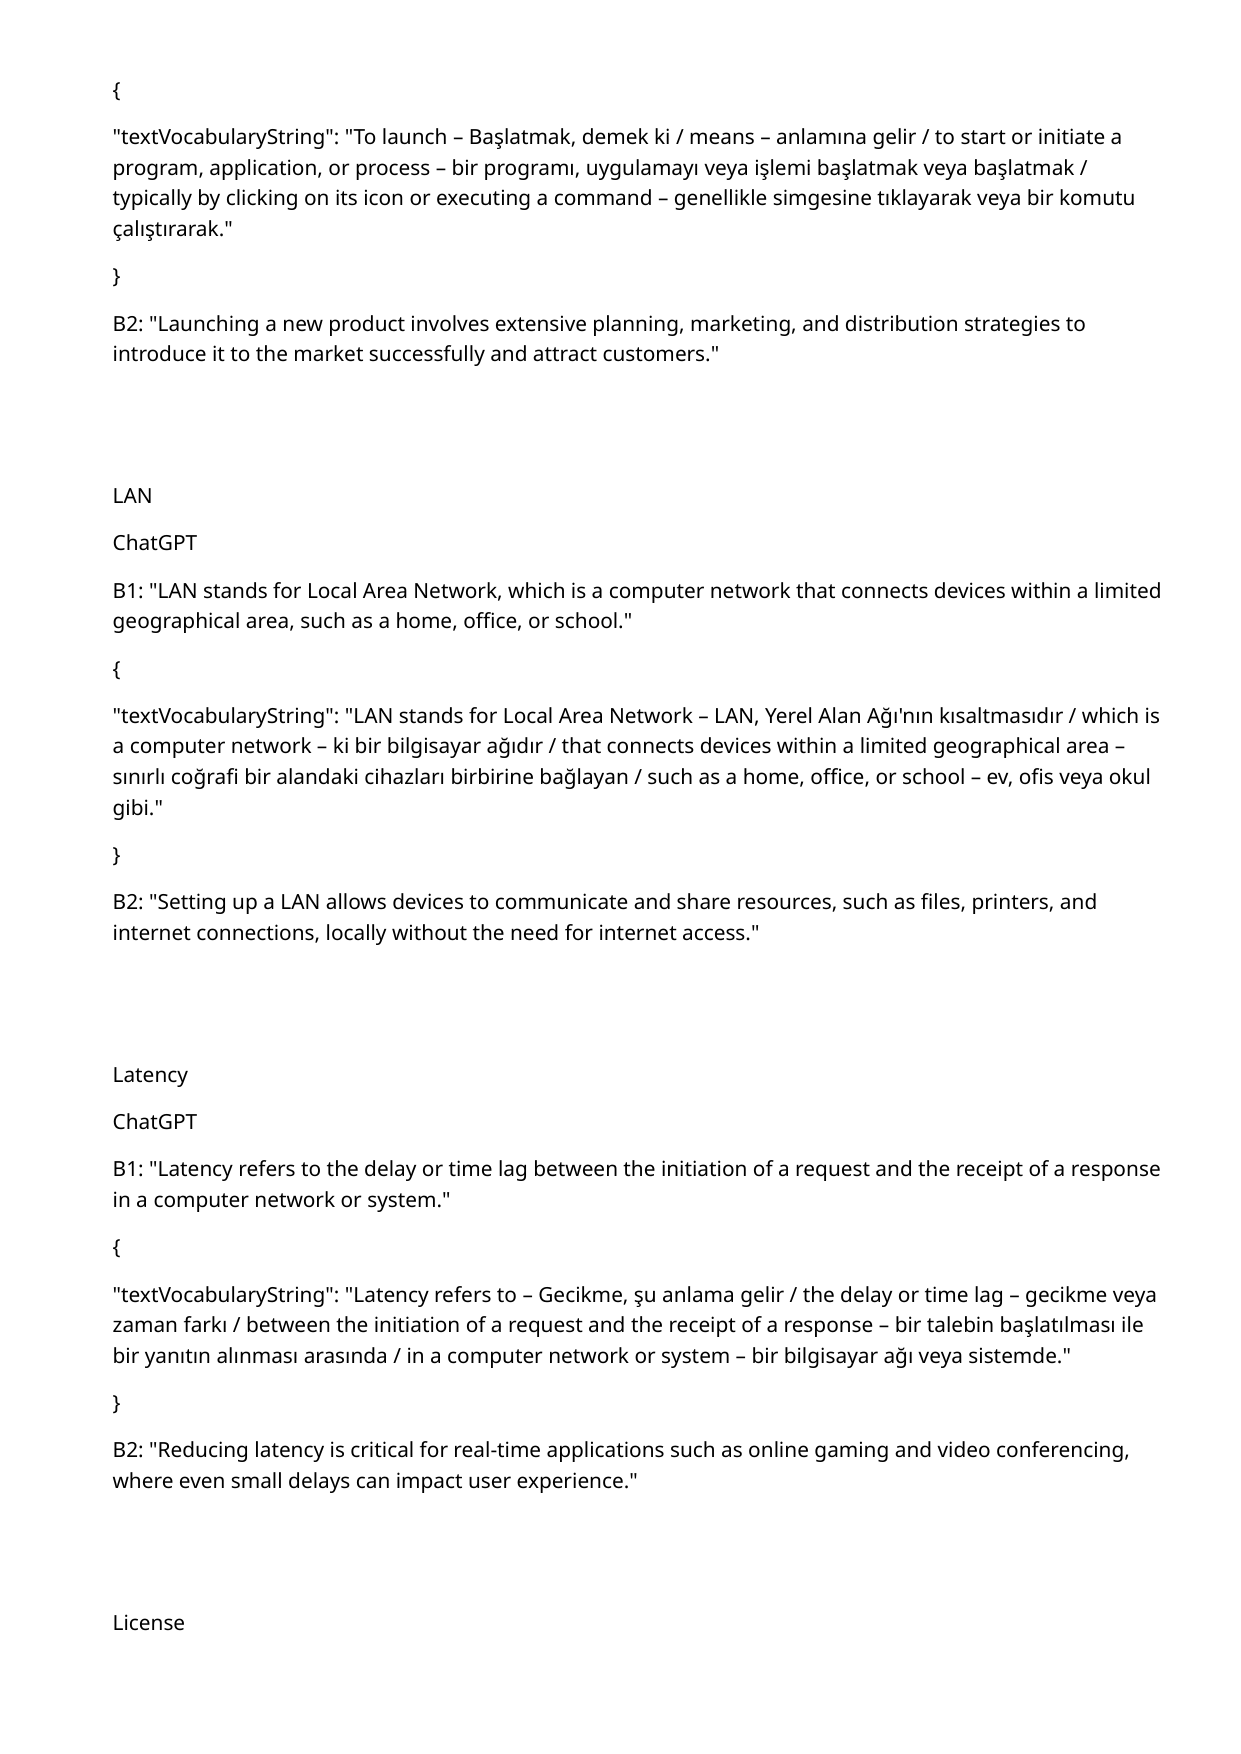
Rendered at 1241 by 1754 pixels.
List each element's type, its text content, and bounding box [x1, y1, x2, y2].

text "textVocabularyString": "LAN stands for Local Area Network – LAN, Yerel Alan Ağı'nın kısaltmasıdır / which is a computer network – ki bir bilgisayar ağıdır / that connects devices within a limited geographical area – sınırlı coğrafi bir alandaki cihazları birbirine bağlayan / such as a home, office, or school – ev, ofis veya okul gibi." [112, 701, 1165, 821]
text { [112, 75, 1165, 103]
text B1: "LAN stands for Local Area Network, which is a computer network that connects devices within a limited geographical area, such as a home, office, or school." [112, 576, 1165, 635]
text Latency [112, 1060, 1165, 1088]
text License [112, 1608, 1165, 1637]
text { [112, 1232, 1165, 1261]
text B1: "Latency refers to the delay or time lag between the initiation of a request and the receipt of a response in a computer network or system." [112, 1154, 1165, 1214]
text "textVocabularyString": "Latency refers to – Gecikme, şu anlama gelir / the delay or time lag – gecikme veya zaman farkı / between the initiation of a request and the receipt of a response – bir talebin başlatılması ile bir yanıtın alınması arasında / in a computer network or system – bir bilgisayar ağı veya sistemde." [112, 1280, 1165, 1369]
text LAN [112, 481, 1165, 510]
text } [112, 840, 1165, 869]
text { [112, 654, 1165, 682]
text } [112, 1388, 1165, 1417]
text B2: "Reducing latency is critical for real-time applications such as online gaming and video conferencing, where even small delays can impact user experience." [112, 1436, 1165, 1495]
text "textVocabularyString": "To launch – Başlatmak, demek ki / means – anlamına gelir / to start or initiate a program, application, or process – bir programı, uygulamayı veya işlemi başlatmak veya başlatmak / typically by clicking on its icon or executing a command – genellikle simgesine tıklayarak veya bir komutu çalıştırarak." [112, 122, 1165, 243]
text B2: "Setting up a LAN allows devices to communicate and share resources, such as files, printers, and internet connections, locally without the need for internet access." [112, 887, 1165, 947]
text ChatGPT [112, 528, 1165, 557]
text B2: "Launching a new product involves extensive planning, marketing, and distribution strategies to introduce it to the market successfully and attract customers." [112, 309, 1165, 368]
text ChatGPT [112, 1107, 1165, 1136]
text } [112, 261, 1165, 290]
